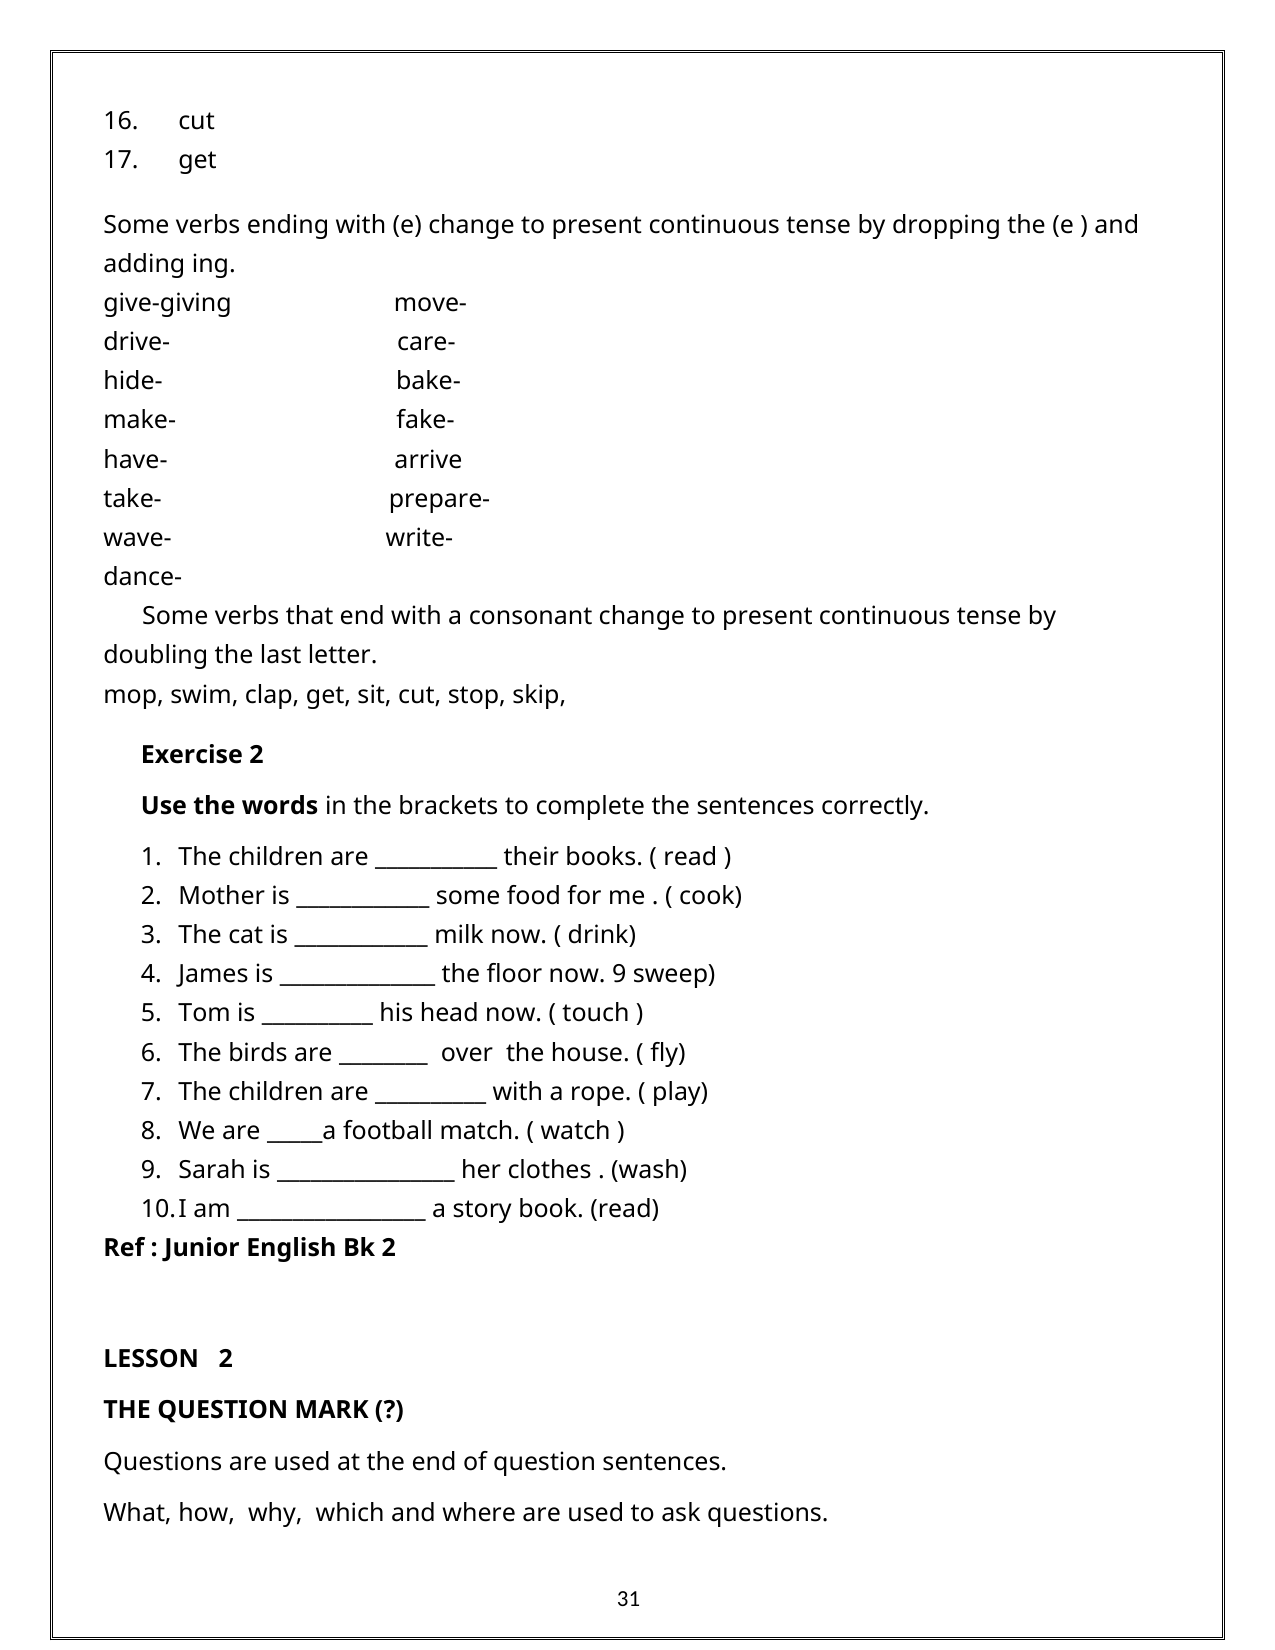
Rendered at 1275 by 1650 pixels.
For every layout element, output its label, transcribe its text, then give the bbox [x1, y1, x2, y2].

list We are _____a football match. ( watch ) [141, 1113, 1153, 1147]
list dance- [103, 559, 1153, 593]
list hide- bake- [103, 363, 1153, 397]
list have- arrive [103, 441, 1153, 475]
list cut [103, 103, 591, 137]
text Use the words in the brackets to complete the sentences correctly. [141, 787, 1153, 821]
list Some verbs ending with (e) change to present continuous tense by dropping the (e ) and adding ing. [103, 206, 1153, 279]
list make- fake- [103, 402, 1153, 436]
list Tom is __________ his head now. ( touch ) [141, 995, 1153, 1029]
list Mother is ____________ some food for me . ( cook) [141, 878, 1153, 912]
list The children are __________ with a rope. ( play) [141, 1073, 1153, 1107]
text Questions are used at the end of question sentences. [103, 1443, 1153, 1477]
text THE QUESTION MARK (?) [103, 1392, 1153, 1426]
list wave- write- [103, 520, 1153, 554]
list get [103, 142, 591, 176]
list The children are ___________ their books. ( read ) [141, 838, 1153, 872]
list give-giving move- [103, 285, 1153, 319]
list Some verbs that end with a consonant change to present continuous tense by doubling the last letter. [103, 598, 1153, 671]
list The birds are ________ over the house. ( fly) [141, 1034, 1153, 1068]
text LESSON 2 [103, 1341, 1153, 1375]
text Exercise 2 [141, 736, 1153, 770]
list The cat is ____________ milk now. ( drink) [141, 917, 1153, 951]
list Sarah is ________________ her clothes . (wash) [141, 1152, 1153, 1186]
list I am _________________ a story book. (read) [141, 1191, 1153, 1225]
list take- prepare- [103, 481, 1153, 514]
list drive- care- [103, 324, 1153, 358]
text What, how, why, which and where are used to ask questions. [103, 1494, 1153, 1528]
text Ref : Junior English Bk 2 [103, 1230, 1153, 1264]
list James is ______________ the floor now. 9 sweep) [141, 956, 1153, 990]
list mop, swim, clap, get, sit, cut, stop, skip, [103, 676, 1153, 710]
